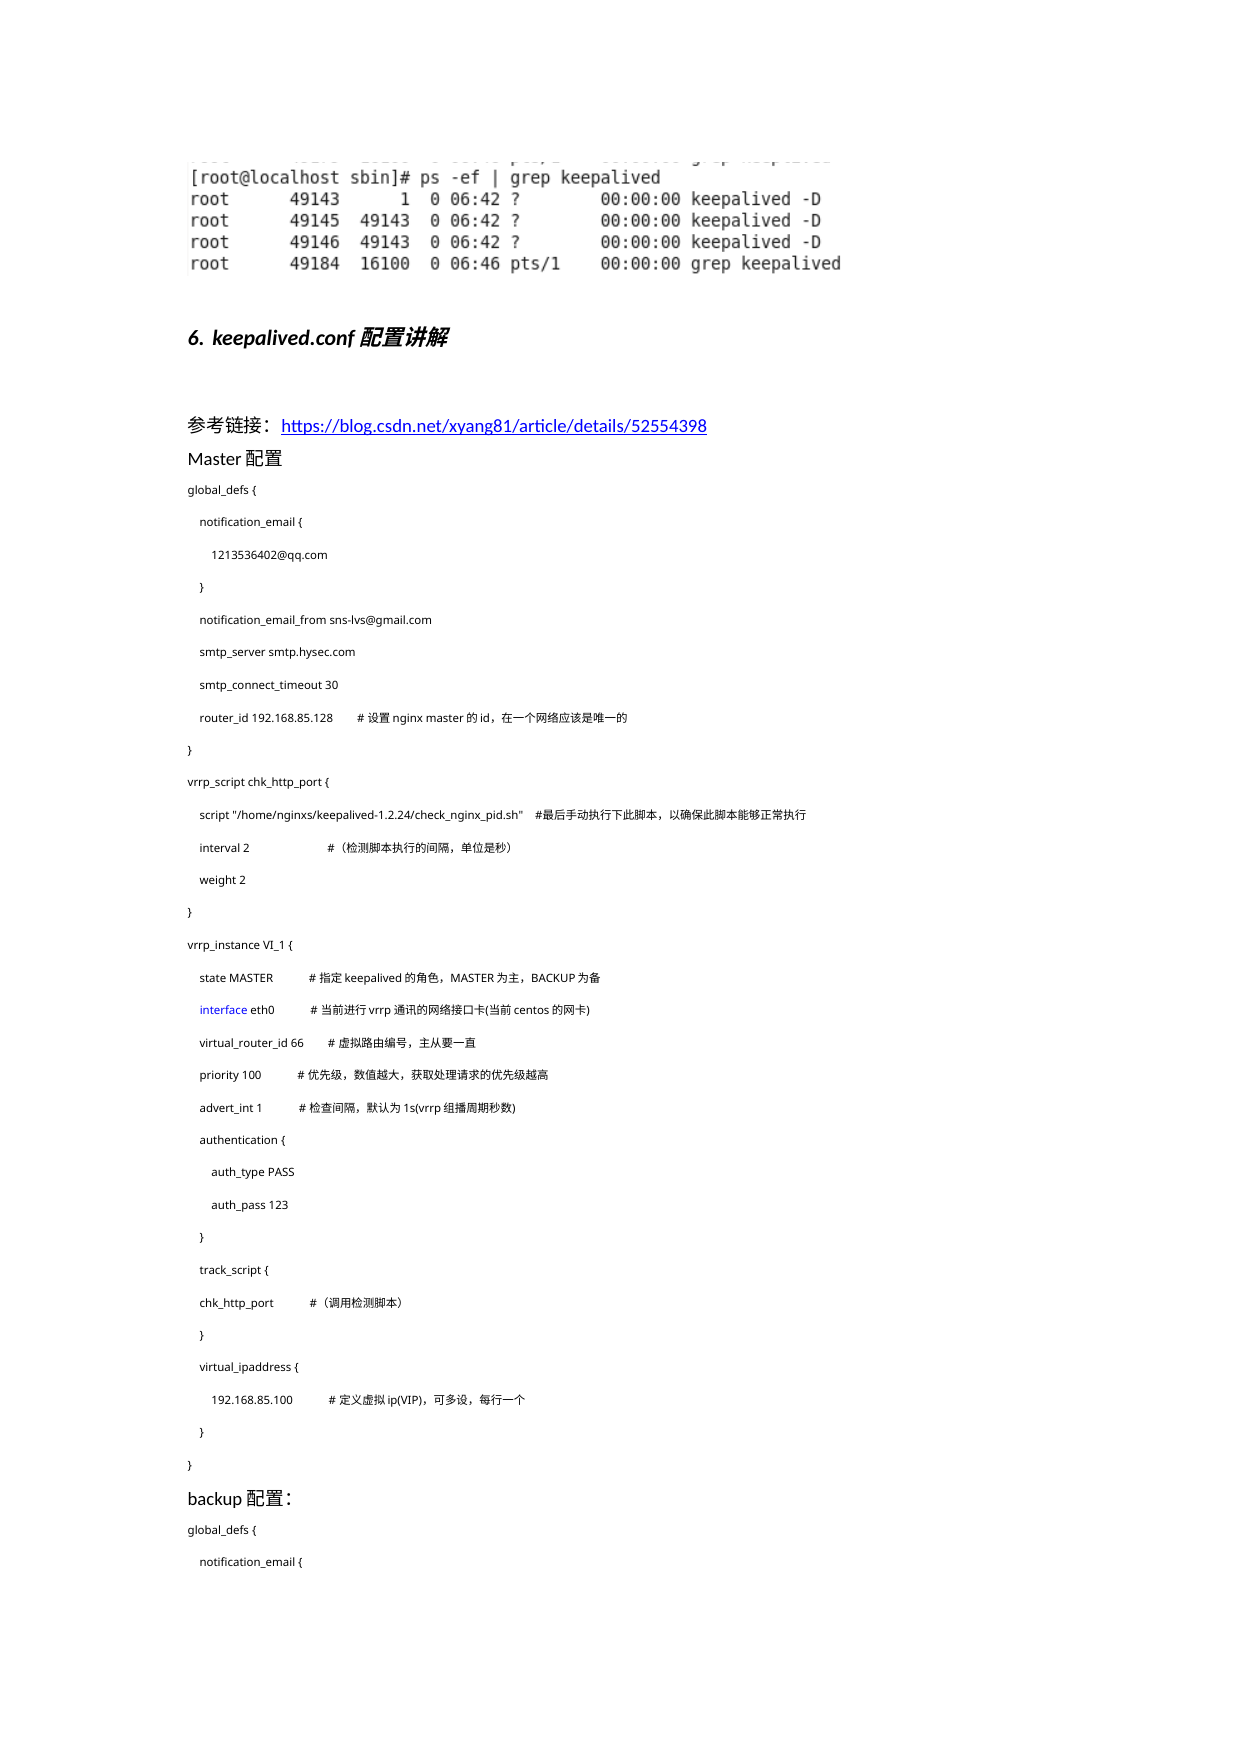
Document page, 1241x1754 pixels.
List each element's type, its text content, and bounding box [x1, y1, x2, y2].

text auth_pass 123 [187, 1188, 1053, 1221]
text } [187, 1448, 1053, 1481]
text virtual_ipaddress { [187, 1351, 1053, 1383]
text } [187, 1318, 1053, 1351]
text auth_type PASS [187, 1156, 1053, 1188]
text backup 配置： [187, 1481, 1053, 1513]
text interface eth0 # 当前进行vrrp通讯的网络接口卡(当前centos的网卡) [187, 993, 1053, 1026]
text 参考链接：https://blog.csdn.net/xyang81/article/details/52554398 [187, 408, 1053, 441]
text } [187, 896, 1053, 928]
text vrrp_script chk_http_port { [187, 766, 1053, 798]
subtitle 6. keepalived.conf 配置讲解 [187, 319, 1053, 352]
text vrrp_instance VI_1 { [187, 928, 1053, 961]
text 192.168.85.100 # 定义虚拟ip(VIP)，可多设，每行一个 [187, 1383, 1053, 1416]
text } [187, 1221, 1053, 1253]
text notification_email_from sns-lvs@gmail.com [187, 603, 1053, 636]
text global_defs { [187, 473, 1053, 506]
text interval 2 #（检测脚本执行的间隔，单位是秒） [187, 831, 1053, 863]
text track_script { [187, 1253, 1053, 1286]
text } [187, 733, 1053, 766]
text smtp_connect_timeout 30 [187, 668, 1053, 701]
text 1213536402@qq.com [187, 538, 1053, 571]
text notification_email { [187, 506, 1053, 538]
text } [187, 571, 1053, 603]
text smtp_server smtp.hysec.com [187, 636, 1053, 668]
picture [187, 162, 899, 276]
text script "/home/nginxs/keepalived-1.2.24/check_nginx_pid.sh" #最后手动执行下此脚本，以确保此脚本能够正常执行 [187, 798, 1053, 831]
text router_id 192.168.85.128 # 设置nginx master的id，在一个网络应该是唯一的 [187, 701, 1053, 733]
text Master配置 [187, 441, 1053, 473]
text notification_email { [187, 1546, 1053, 1578]
text authentication { [187, 1123, 1053, 1156]
text advert_int 1 # 检查间隔，默认为1s(vrrp组播周期秒数) [187, 1091, 1053, 1123]
text global_defs { [187, 1513, 1053, 1546]
text priority 100 # 优先级，数值越大，获取处理请求的优先级越高 [187, 1058, 1053, 1091]
text virtual_router_id 66 # 虚拟路由编号，主从要一直 [187, 1026, 1053, 1058]
text } [187, 1416, 1053, 1448]
text chk_http_port #（调用检测脚本） [187, 1286, 1053, 1318]
text weight 2 [187, 863, 1053, 896]
text state MASTER # 指定keepalived的角色，MASTER为主，BACKUP为备 [187, 961, 1053, 993]
